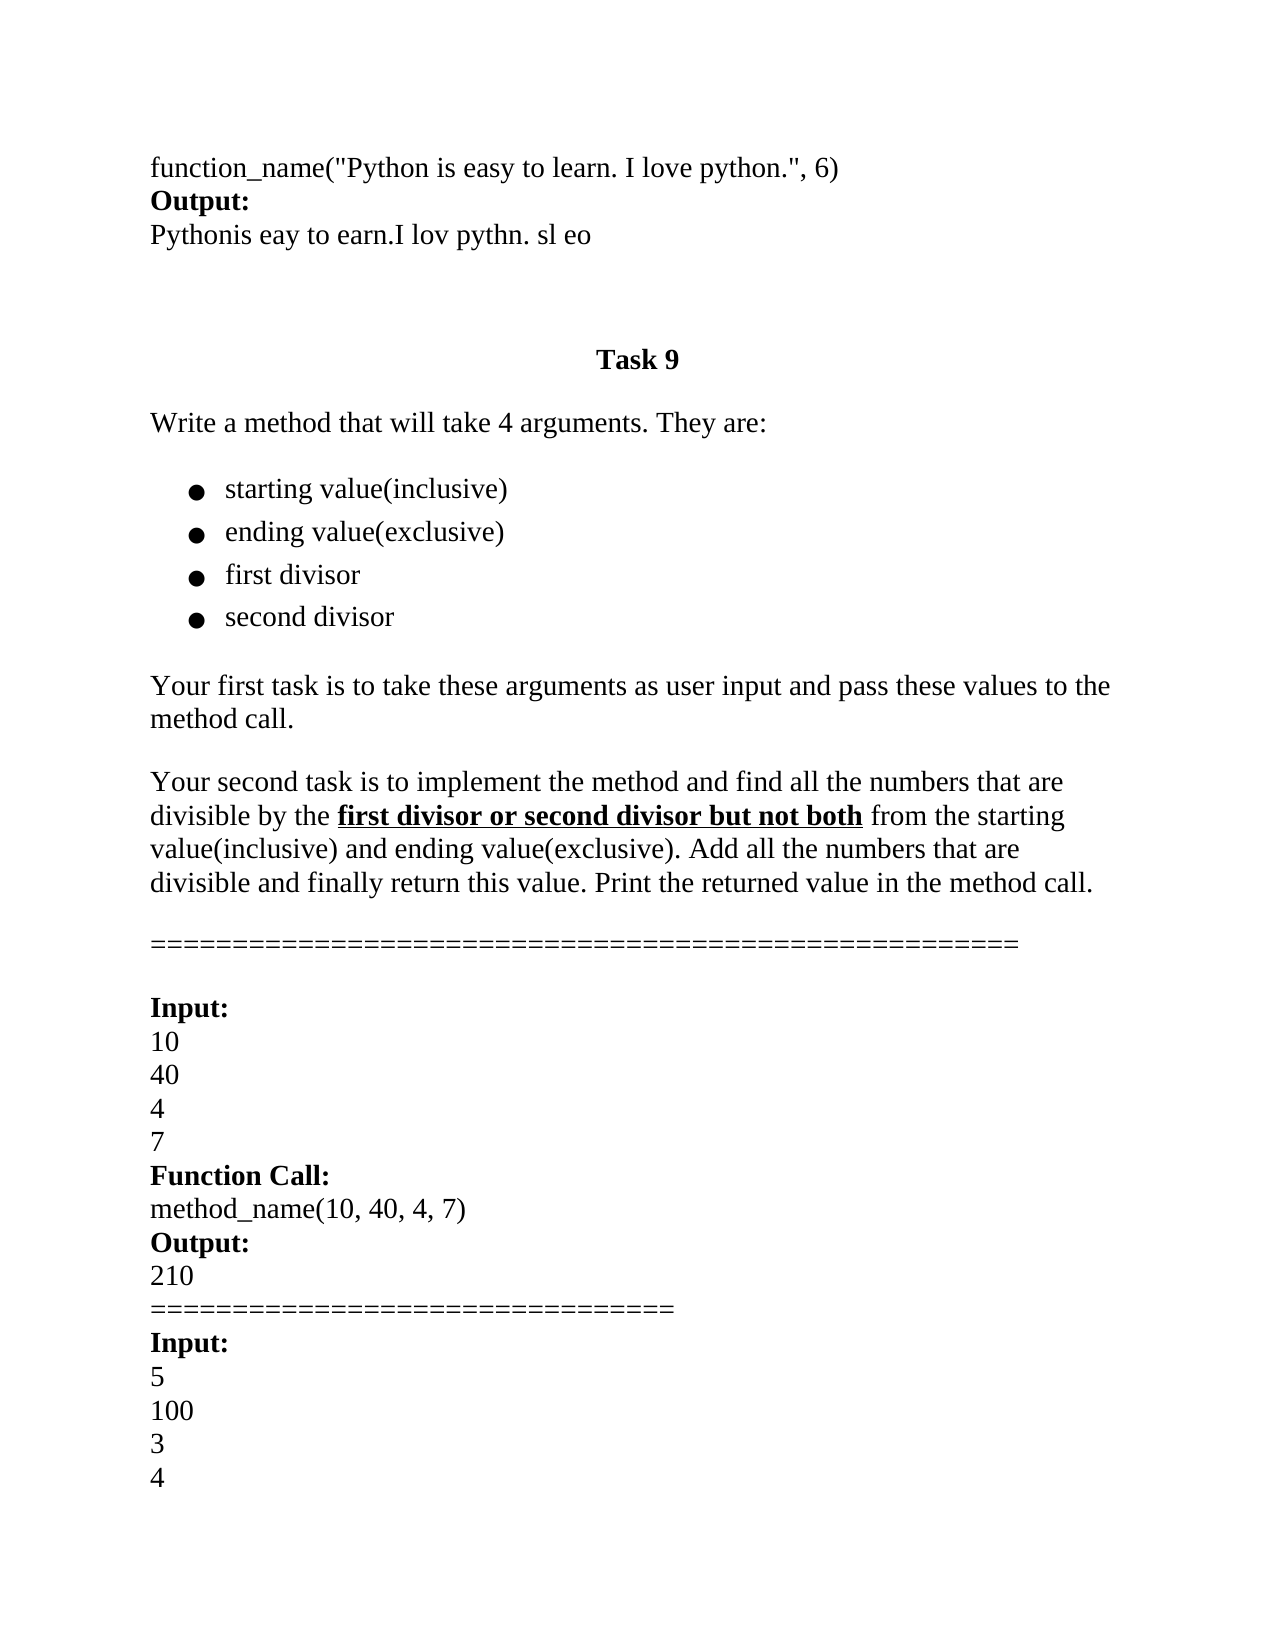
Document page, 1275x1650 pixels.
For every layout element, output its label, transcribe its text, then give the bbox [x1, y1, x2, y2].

list second divisor [187, 596, 1125, 639]
list starting value(inclusive) [187, 468, 1125, 511]
text Write a method that will take 4 arguments. They are: [150, 405, 1125, 439]
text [150, 990, 1125, 1493]
text ===================================================== [150, 927, 1125, 961]
list first divisor [187, 553, 1125, 596]
text Your first task is to take these arguments as user input and pass these values to the method call. [150, 668, 1125, 735]
text Your second task is to implement the method and find all the numbers that are divisible by the first divisor or second divisor but not both from the starting value(inclusive) and ending value(exclusive). Add all the numbers that are divisible and finally return this value. Print the returned value in the method call. [150, 764, 1125, 898]
list ending value(exclusive) [187, 511, 1125, 553]
text Task 9 [150, 342, 1125, 376]
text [150, 150, 1125, 251]
